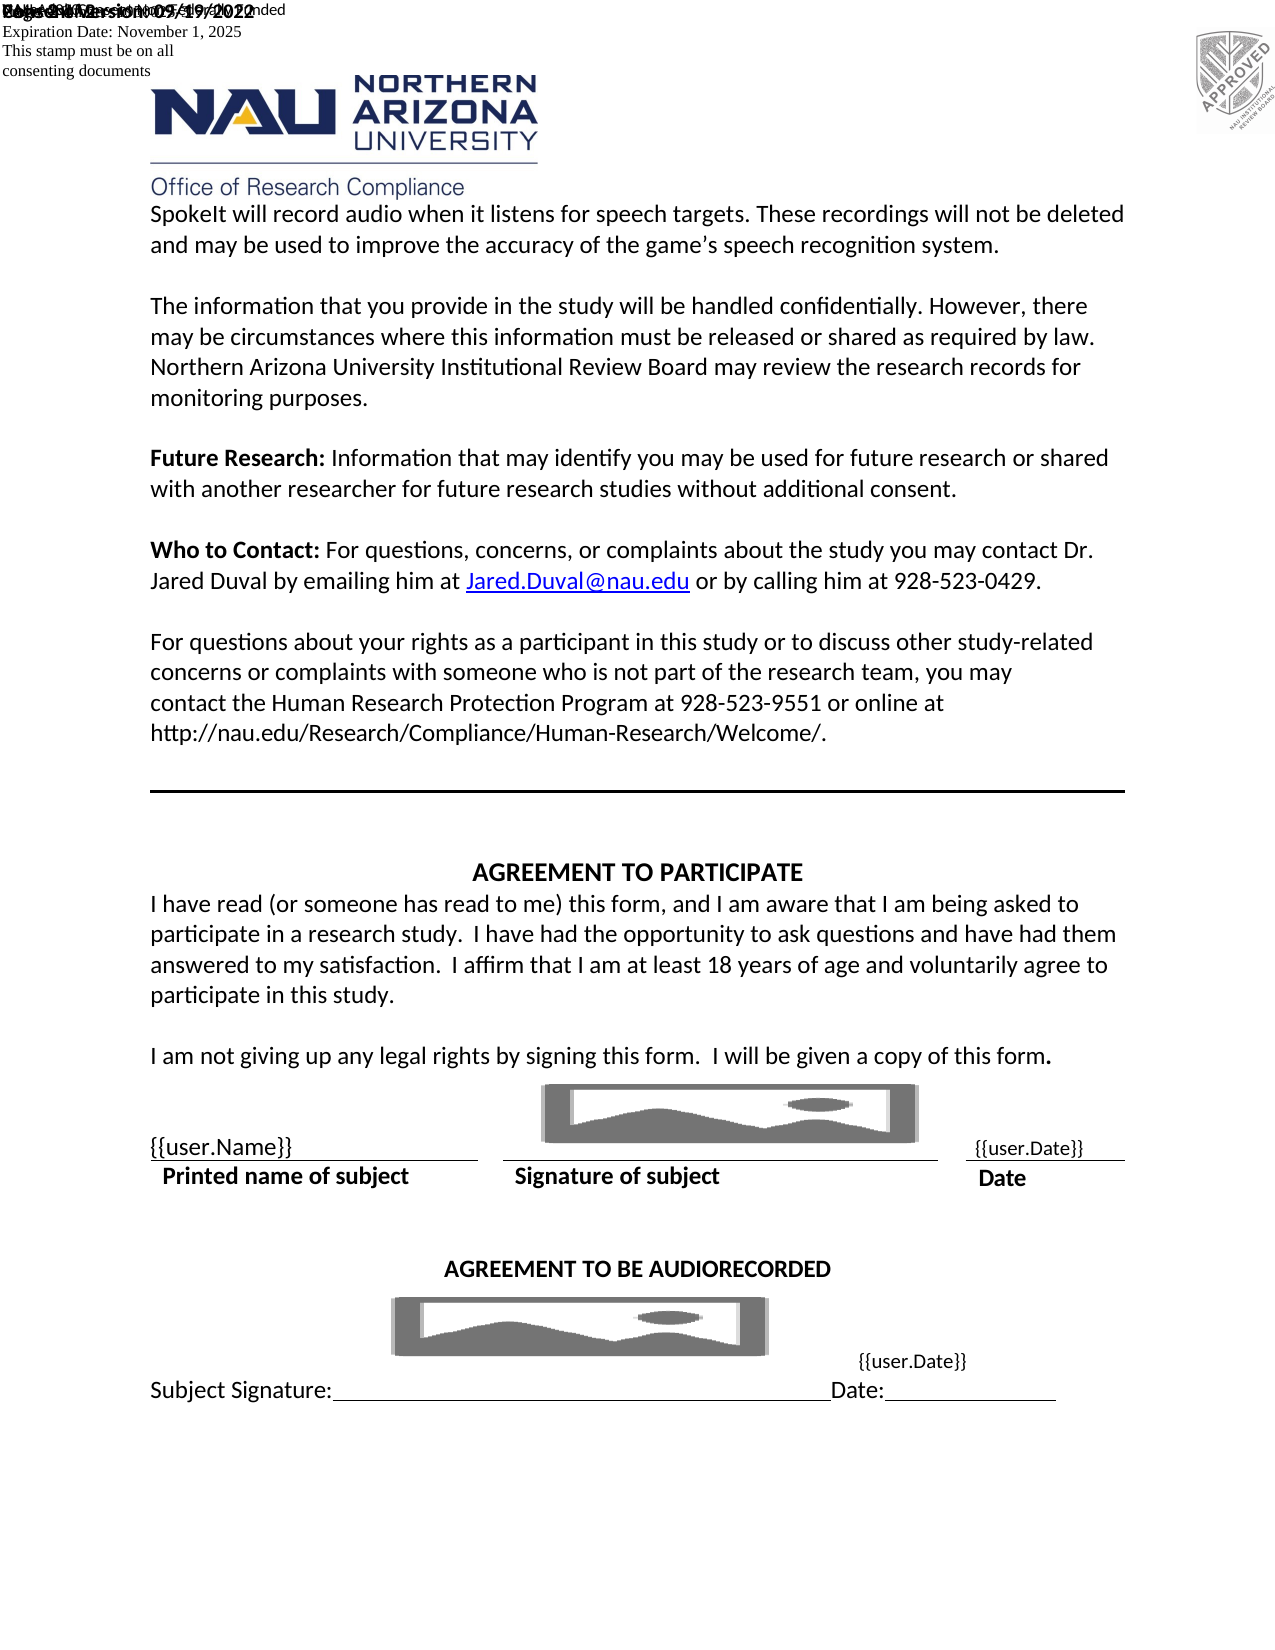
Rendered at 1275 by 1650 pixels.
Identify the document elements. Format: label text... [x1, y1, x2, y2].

text SpokeIt will record audio when it listens for speech targets. These recordings will not be deleted and may be used to improve the accuracy of the game’s speech recognition system. [150, 198, 1125, 259]
text AGREEMENT TO PARTICIPATE [150, 855, 1125, 888]
text For questions about your rights as a participant in this study or to discuss other study-related concerns or complaints with someone who is not part of the research team, you may contact the Human Research Protection Program at 928-523-9551 or online at http://nau.edu/Research/Compliance/Human-Research/Welcome/. [150, 626, 1094, 748]
picture [375, 1283, 786, 1369]
text The information that you provide in the study will be handled confidentially. However, there may be circumstances where this information must be released or shared as required by law. Northern Arizona University Institutional Review Board may review the research records for monitoring purposes. [150, 290, 1125, 412]
picture [525, 1071, 936, 1156]
picture [150, 75, 538, 198]
text I have read (or someone has read to me) this form, and I am aware that I am being asked to participate in a research study. I have had the opportunity to ask questions and have had them answered to my satisfaction. I affirm that I am at least 18 years of age and voluntarily agree to participate in this study. [150, 888, 1125, 1010]
text Date [150, 1162, 1027, 1192]
text Subject Signature: Date: [150, 1374, 1125, 1404]
text Who to Contact: For questions, concerns, or complaints about the study you may contact Dr. Jared Duval by emailing him at Jared.Duval@nau.edu or by calling him at 928-523-0429. [150, 534, 1125, 595]
text Future Research: Information that may identify you may be used for future research or shared with another researcher for future research studies without additional consent. [150, 443, 1125, 504]
picture [1196, 27, 1275, 134]
text AGREEMENT TO BE AUDIORECORDED [150, 1253, 1125, 1284]
text I am not giving up any legal rights by signing this form. I will be given a copy of this form. [150, 1040, 1125, 1071]
